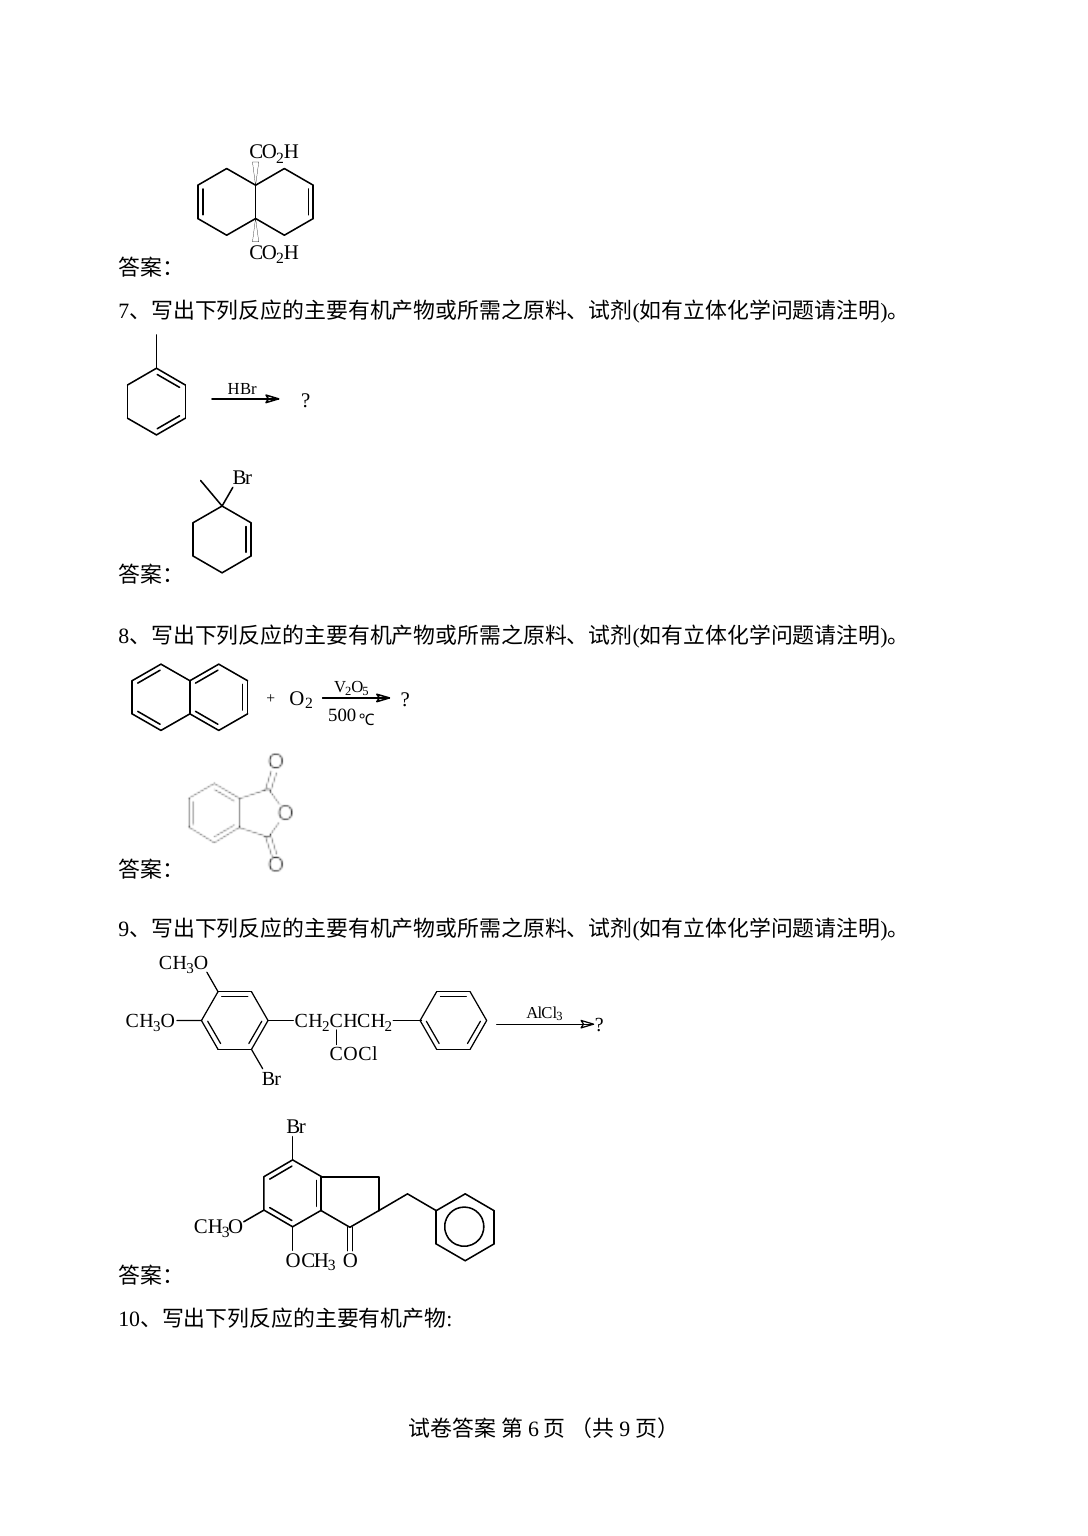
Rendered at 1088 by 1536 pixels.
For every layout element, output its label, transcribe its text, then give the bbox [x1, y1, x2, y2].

text 答案： [118, 131, 969, 293]
text 答案： [118, 1106, 969, 1301]
text 8、写出下列反应的主要有机产物或所需之原料、试剂(如有立体化学问题请注明)。 [118, 618, 969, 651]
text 7、写出下列反应的主要有机产物或所需之原料、试剂(如有立体化学问题请注明)。 [118, 293, 969, 326]
text 答案： [118, 748, 969, 911]
text 9、写出下列反应的主要有机产物或所需之原料、试剂(如有立体化学问题请注明)。 [118, 911, 969, 943]
text 答案： [118, 456, 969, 618]
text 10、写出下列反应的主要有机产物: [118, 1301, 969, 1333]
